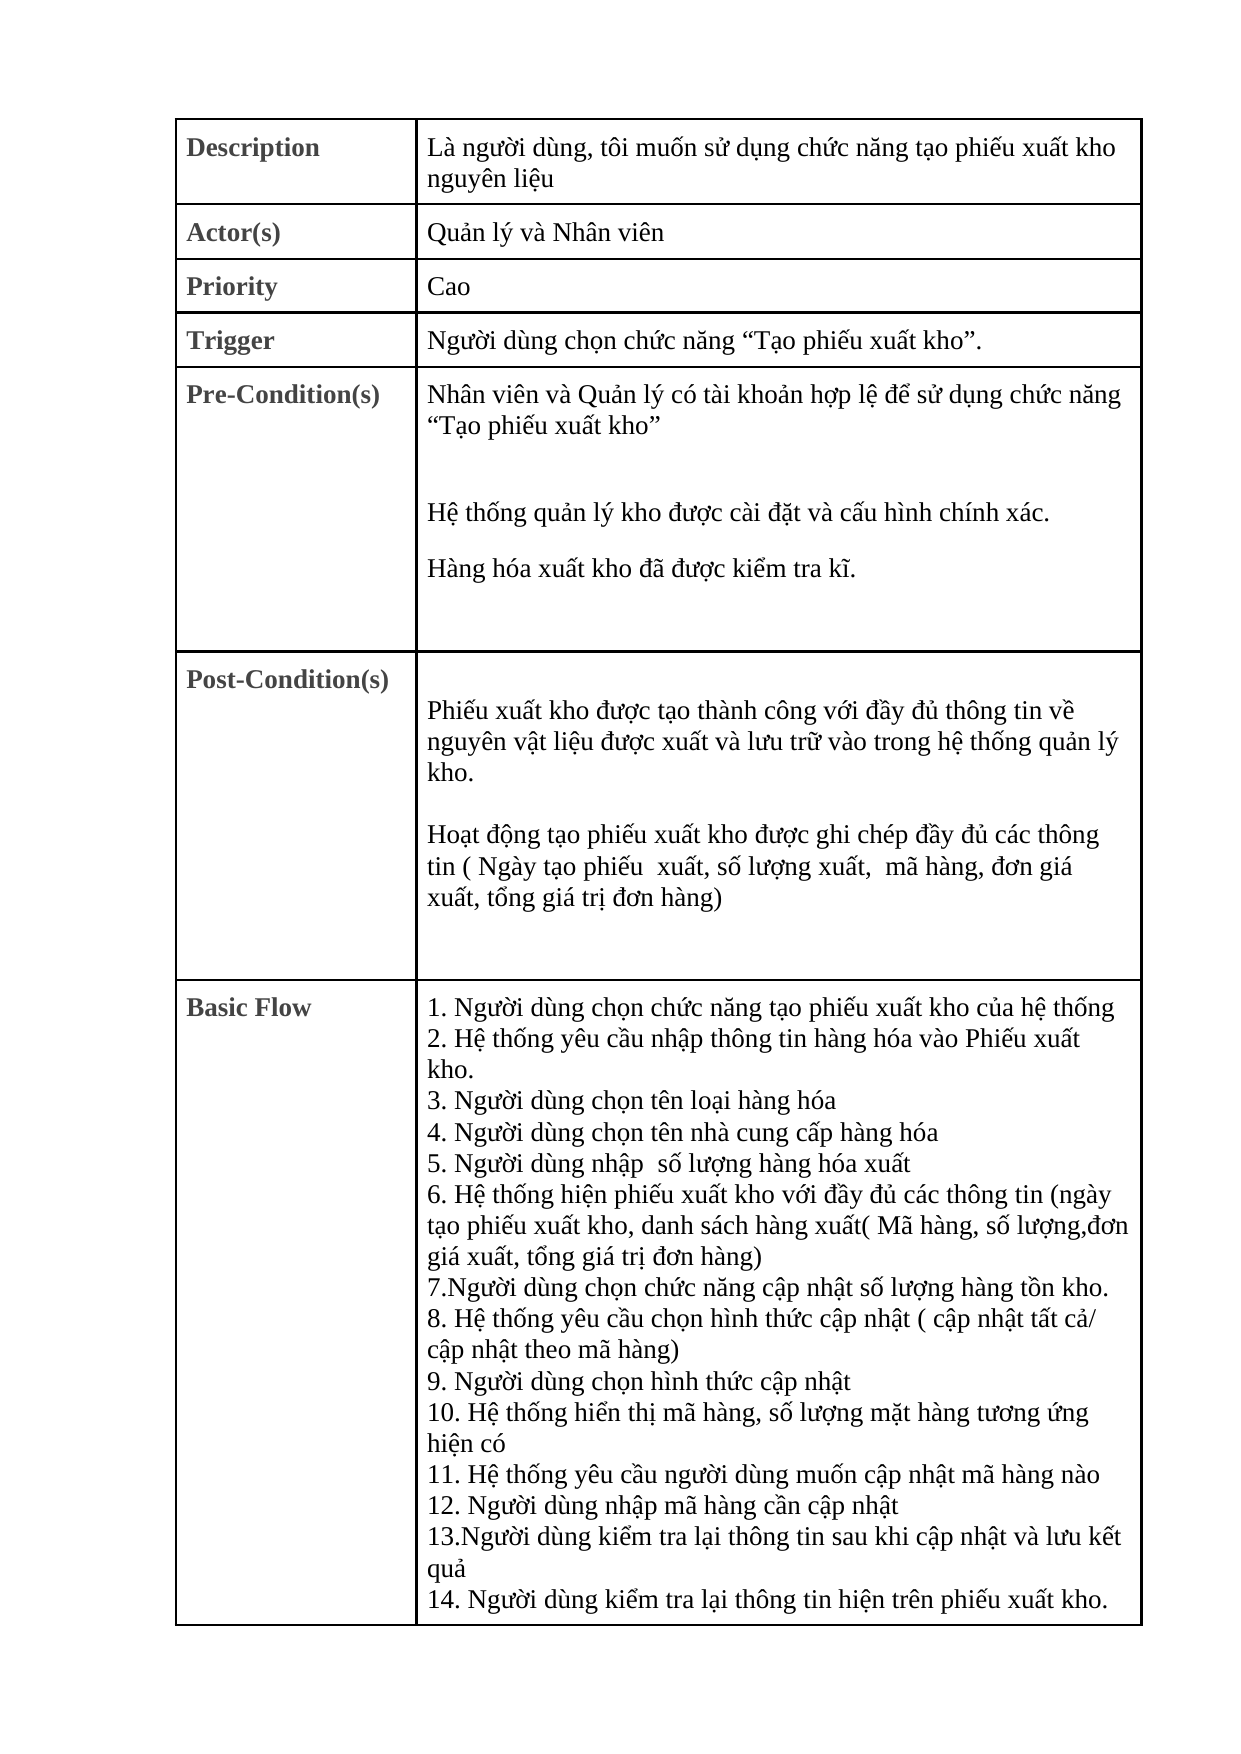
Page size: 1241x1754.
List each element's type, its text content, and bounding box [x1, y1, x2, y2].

table_cell Post-Condition(s) [177, 653, 415, 978]
table_cell Priority [177, 260, 415, 311]
table_cell Nhân viên và Quản lý có tài khoản hợp lệ để sử dụng chức năng “Tạo phiếu xuất kho” Hệ thống quản lý kho được cài đặt và cấu hình chính xác. Hàng hóa xuất kho đã được kiểm tra kĩ. [418, 368, 1140, 650]
table_cell Là người dùng, tôi muốn sử dụng chức năng tạo phiếu xuất kho nguyên liệu [418, 120, 1140, 203]
table_cell Basic Flow [177, 981, 415, 1624]
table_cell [418, 981, 1140, 1624]
table_cell Description [177, 120, 415, 203]
table_cell Cao [418, 260, 1140, 311]
table_cell Phiếu xuất kho được tạo thành công với đầy đủ thông tin về nguyên vật liệu được xuất và lưu trữ vào trong hệ thống quản lý kho. Hoạt động tạo phiếu xuất kho được ghi chép đầy đủ các thông tin ( Ngày tạo phiếu xuất, số lượng xuất, mã hàng, đơn giá xuất, tổng giá trị đơn hàng) [418, 653, 1140, 978]
table_cell Người dùng chọn chức năng “Tạo phiếu xuất kho”. [418, 314, 1140, 366]
table_cell Quản lý và Nhân viên [418, 205, 1140, 257]
table_cell Actor(s) [177, 205, 415, 257]
table_cell Trigger [177, 314, 415, 366]
table_cell Pre-Condition(s) [177, 368, 415, 650]
